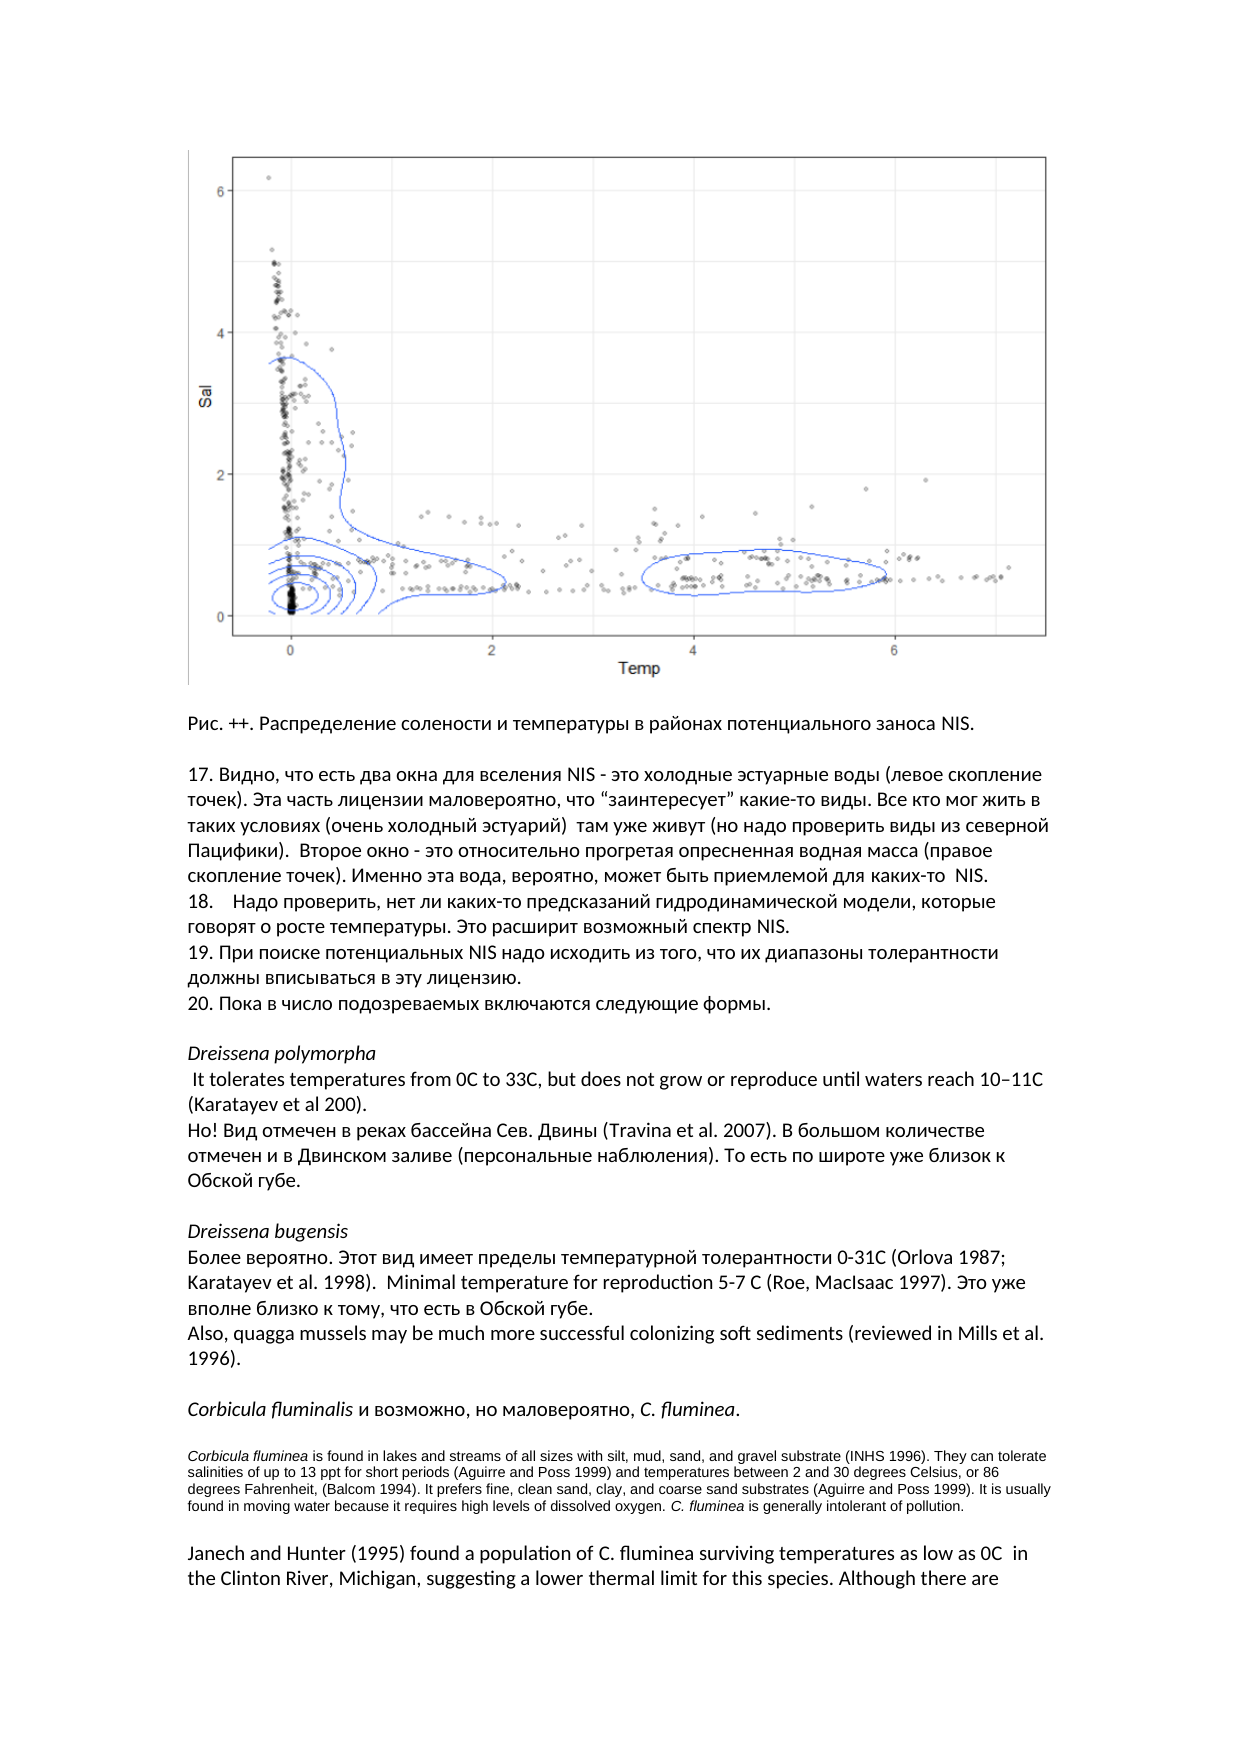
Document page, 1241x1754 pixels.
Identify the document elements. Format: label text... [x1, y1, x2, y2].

text Рис. ++. Распределение солености и температуры в районах потенциального заноса NIS. [187, 710, 1053, 736]
list Более вероятно. Этот вид имеет пределы температурной толерантности 0-31С (Orlova 1987; Karatayev et al. 1998). Minimal temperature for reproduction 5-7 С (Roe, MacIsaac 1997). Это уже вполне близко к тому, что есть в Обской губе. [187, 1244, 1053, 1320]
list Надо проверить, нет ли каких-то предсказаний гидродинамической модели, которые говорят о росте температуры. Это расширит возможный спектр NIS. [187, 888, 1053, 939]
list Dreissena polymorpha [187, 1041, 1053, 1066]
list При поиске потенциальных NIS надо исходить из того, что их диапазоны толерантности должны вписываться в эту лицензию. [187, 939, 1053, 990]
list Пока в число подозреваемых включаются следующие формы. [187, 990, 1053, 1015]
list It tolerates temperatures from 0C to 33C, but does not grow or reproduce until waters reach 10–11C (Karatayev et al 200). [187, 1066, 1053, 1117]
picture [187, 150, 1052, 685]
list 1996). [187, 1346, 1053, 1371]
list Corbicula fluminea is found in lakes and streams of all sizes with silt, mud, sand, and gravel substrate (INHS 1996). They can tolerate salinities of up to 13 ppt for short periods (Aguirre and Poss 1999) and temperatures between 2 and 30 degrees Celsius, or 86 degrees Fahrenheit, (Balcom 1994). It prefers fine, clean sand, clay, and coarse sand substrates (Aguirre and Poss 1999). It is usually found in moving water because it requires high levels of dissolved oxygen. C. fluminea is generally intolerant of pollution. [187, 1447, 1053, 1514]
list Corbicula fluminalis и возможно, но маловероятно, C. fluminea. [187, 1396, 1053, 1422]
list Janech and Hunter (1995) found a population of C. fluminea surviving temperatures as low as 0C in the Clinton River, Michigan, suggesting a lower thermal limit for this species. Although there are [187, 1540, 1053, 1591]
list Видно, что есть два окна для вселения NIS - это холодные эстуарные воды (левое скопление точек). Эта часть лицензии маловероятно, что “заинтересует” какие-то виды. Все кто мог жить в таких условиях (очень холодный эстуарий) там уже живут (но надо проверить виды из северной Пацифики). Второе окно - это относительно прогретая опресненная водная масса (правое скопление точек). Именно эта вода, вероятно, может быть приемлемой для каких-то NIS. [187, 761, 1053, 888]
list Но! Вид отмечен в реках бассейна Сев. Двины (Travina et al. 2007). В большом количестве отмечен и в Двинском заливе (персональные наблюления). То есть по широте уже близок к Обской губе. [187, 1117, 1053, 1193]
list Dreissena bugensis [187, 1218, 1053, 1244]
list Also, quagga mussels may be much more successful colonizing soft sediments (reviewed in Mills et al. [187, 1320, 1053, 1346]
